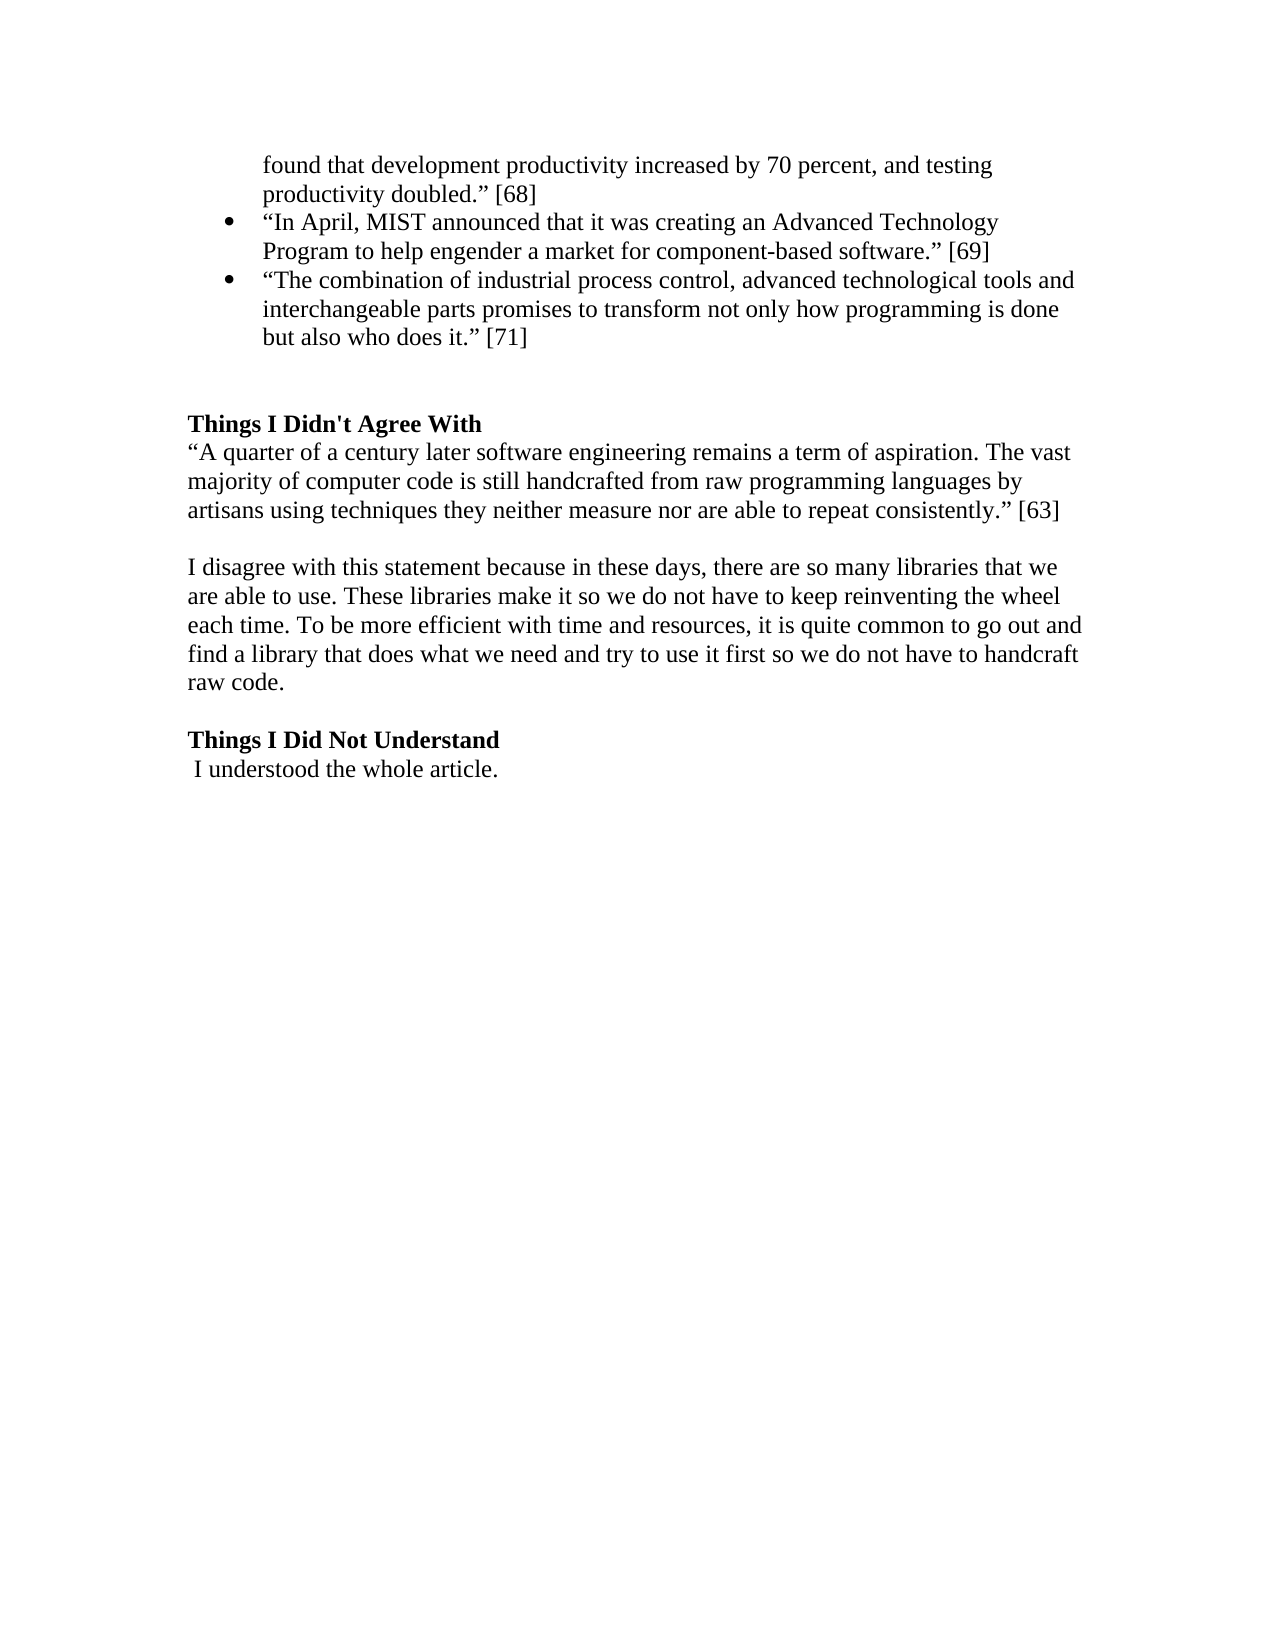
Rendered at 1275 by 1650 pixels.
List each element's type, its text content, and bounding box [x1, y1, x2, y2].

list “The combination of industrial process control, advanced technological tools and interchangeable parts promises to transform not only how programming is done but also who does it.” [71] [225, 265, 1087, 351]
text Things I Did Not Understand [187, 725, 1087, 754]
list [225, 150, 1087, 207]
text I disagree with this statement because in these days, there are so many libraries that we are able to use. These libraries make it so we do not have to keep reinventing the wheel each time. To be more efficient with time and resources, it is quite common to go out and find a library that does what we need and try to use it first so we do not have to handcraft raw code. [187, 552, 1087, 696]
list “In April, MIST announced that it was creating an Advanced Technology Program to help engender a market for component-based software.” [69] [225, 207, 1087, 265]
text Things I Didn't Agree With [187, 409, 1087, 437]
text “A quarter of a century later software engineering remains a term of aspiration. The vast majority of computer code is still handcrafted from raw programming languages by artisans using techniques they neither measure nor are able to repeat consistently.” [63] [187, 437, 1087, 524]
text I understood the whole article. [187, 754, 1087, 782]
